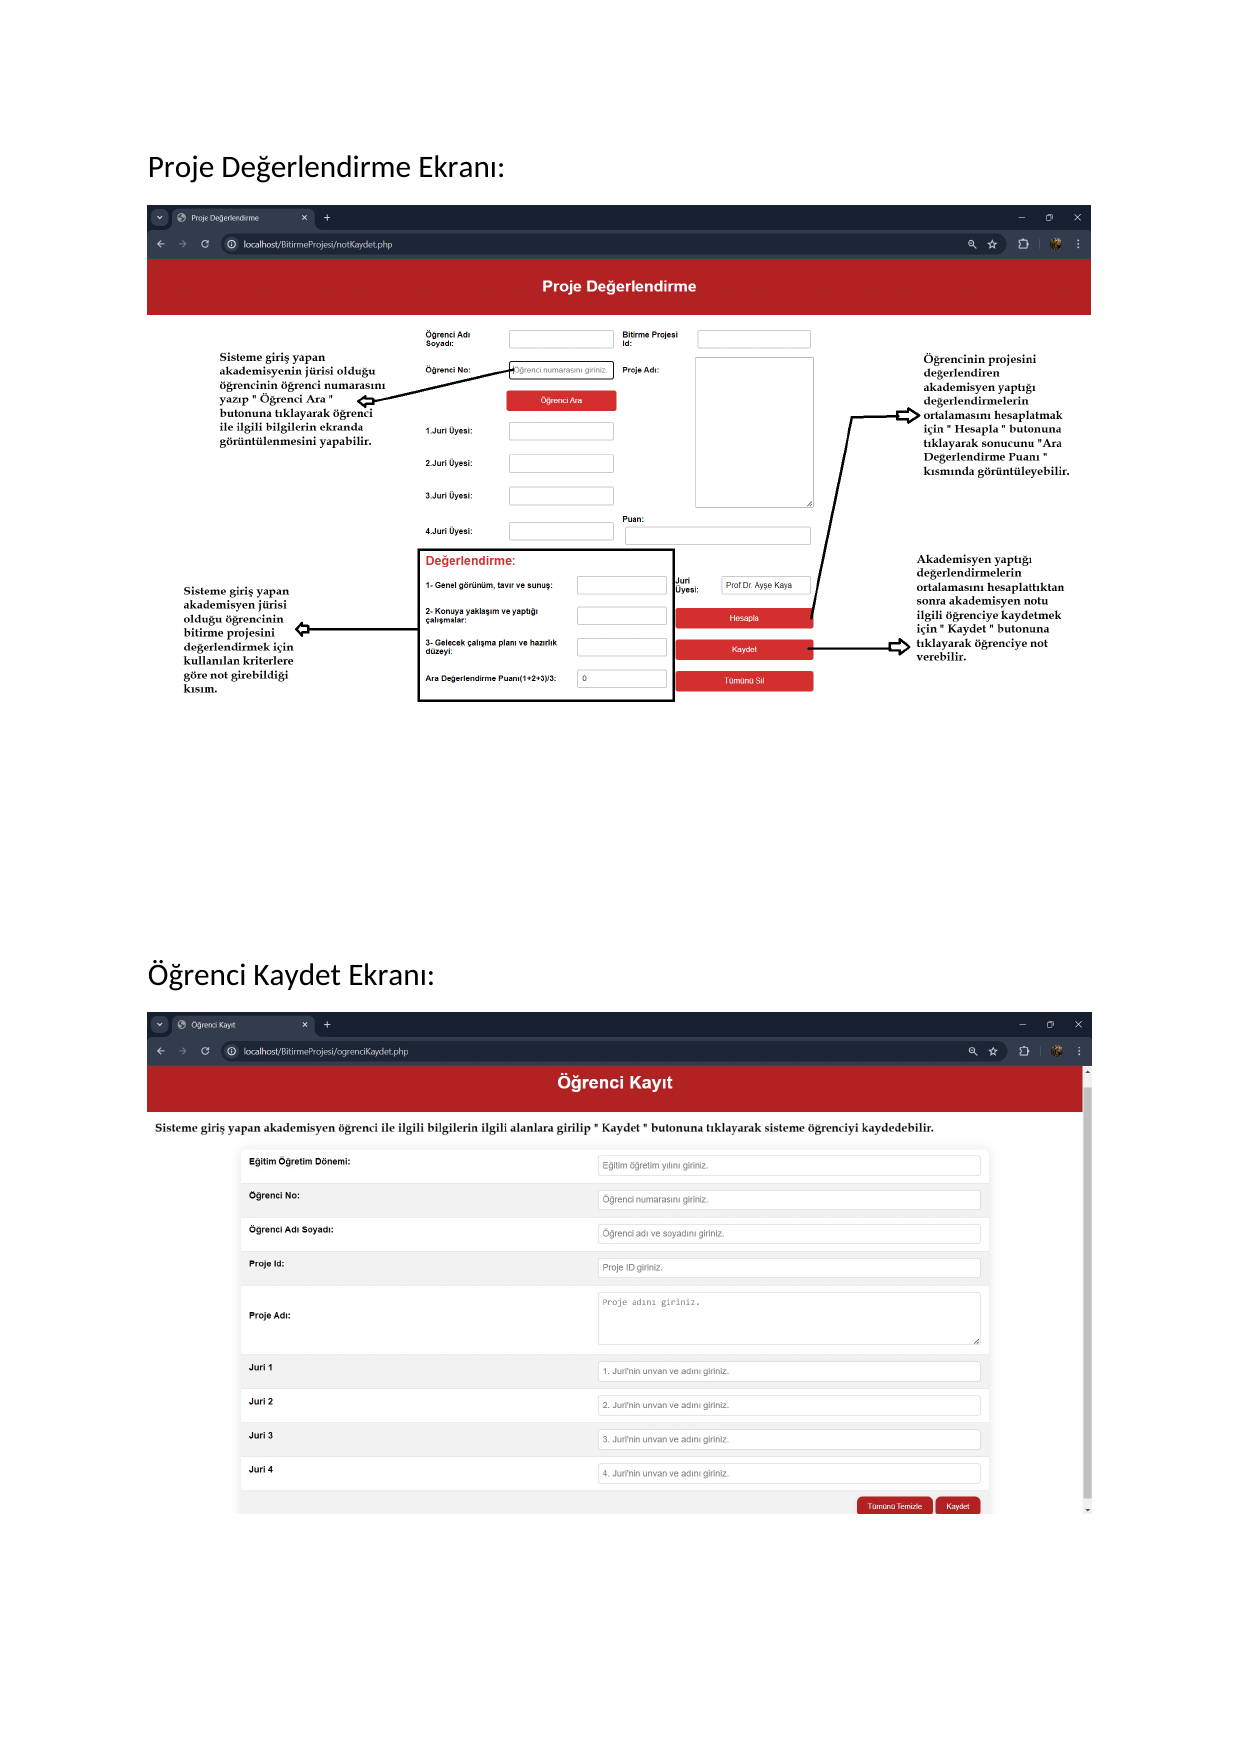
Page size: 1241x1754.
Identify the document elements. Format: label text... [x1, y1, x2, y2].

text Öğrenci Kaydet Ekranı: [148, 955, 1093, 993]
picture [147, 1012, 1092, 1514]
text Proje Değerlendirme Ekranı: [148, 148, 1093, 186]
picture [147, 205, 1091, 705]
